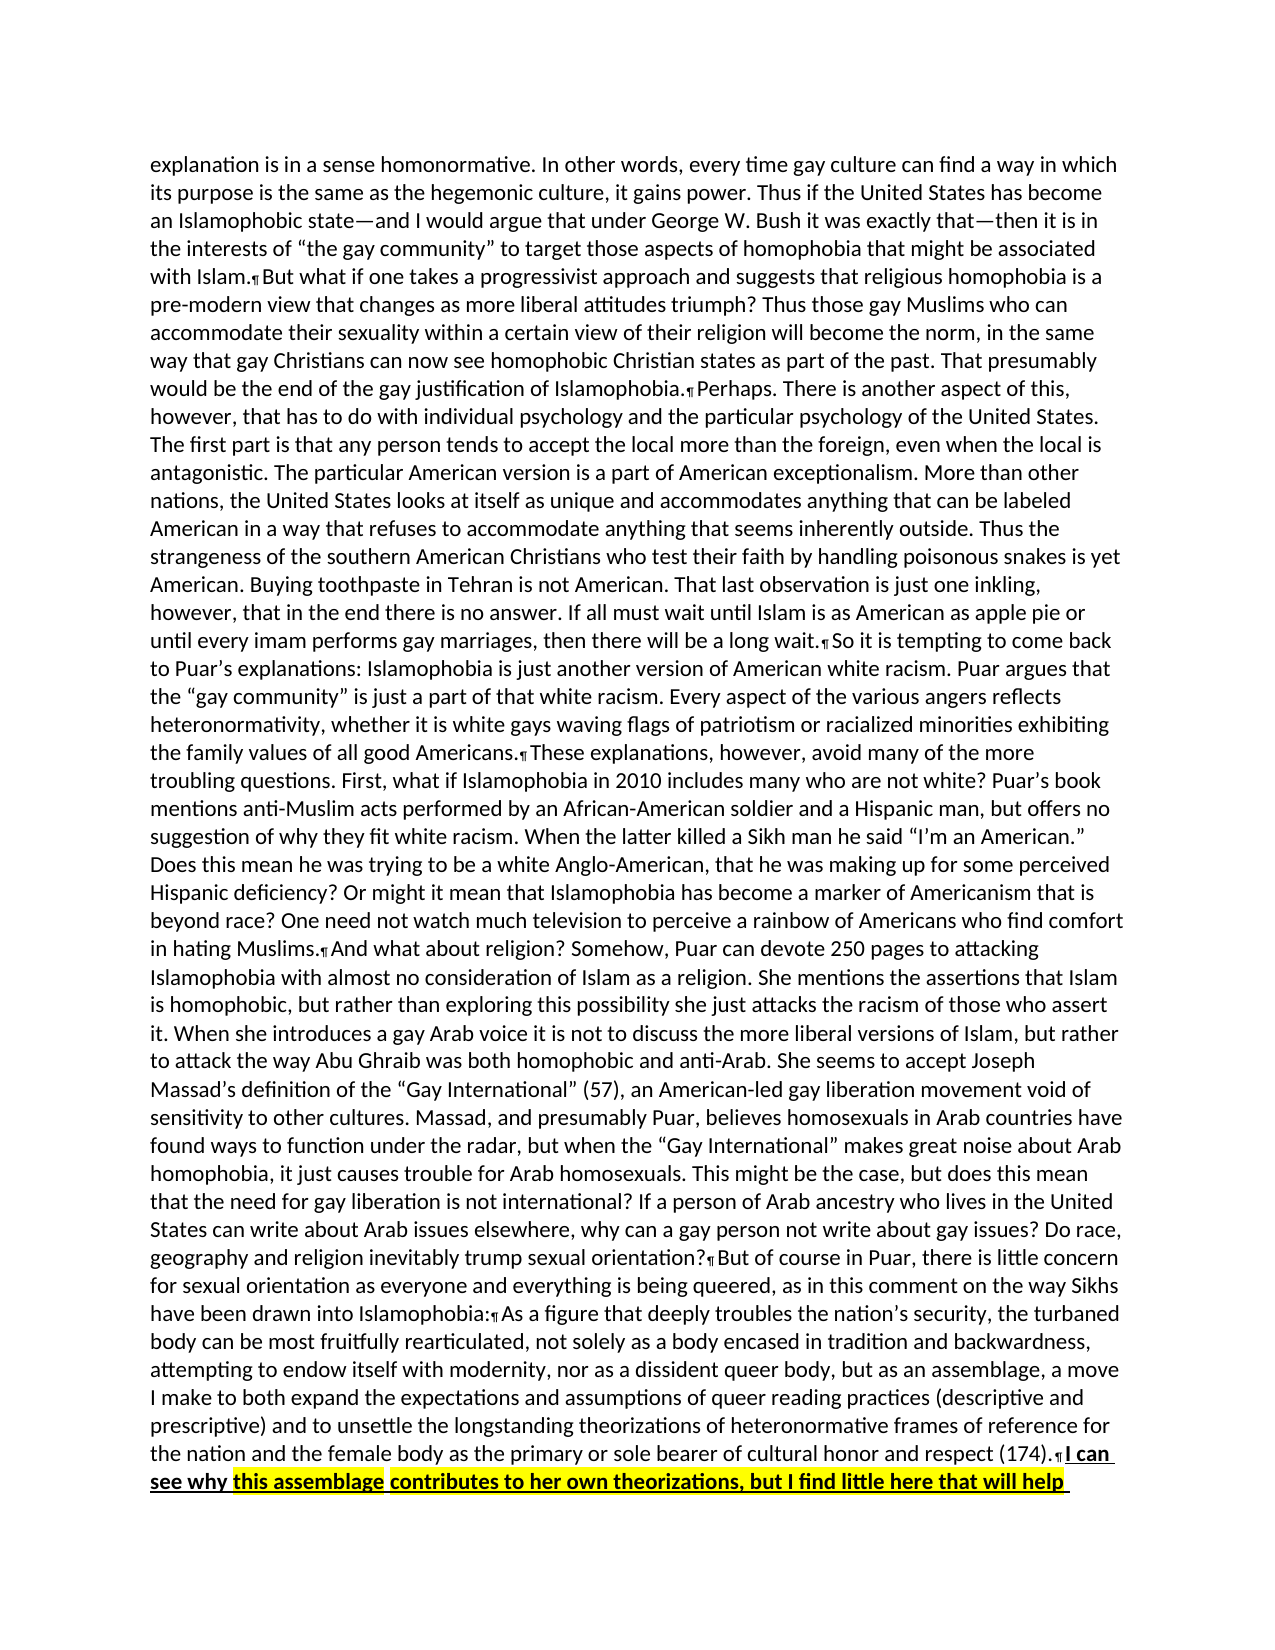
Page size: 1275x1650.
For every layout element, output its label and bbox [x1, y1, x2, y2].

text [150, 150, 1125, 1495]
